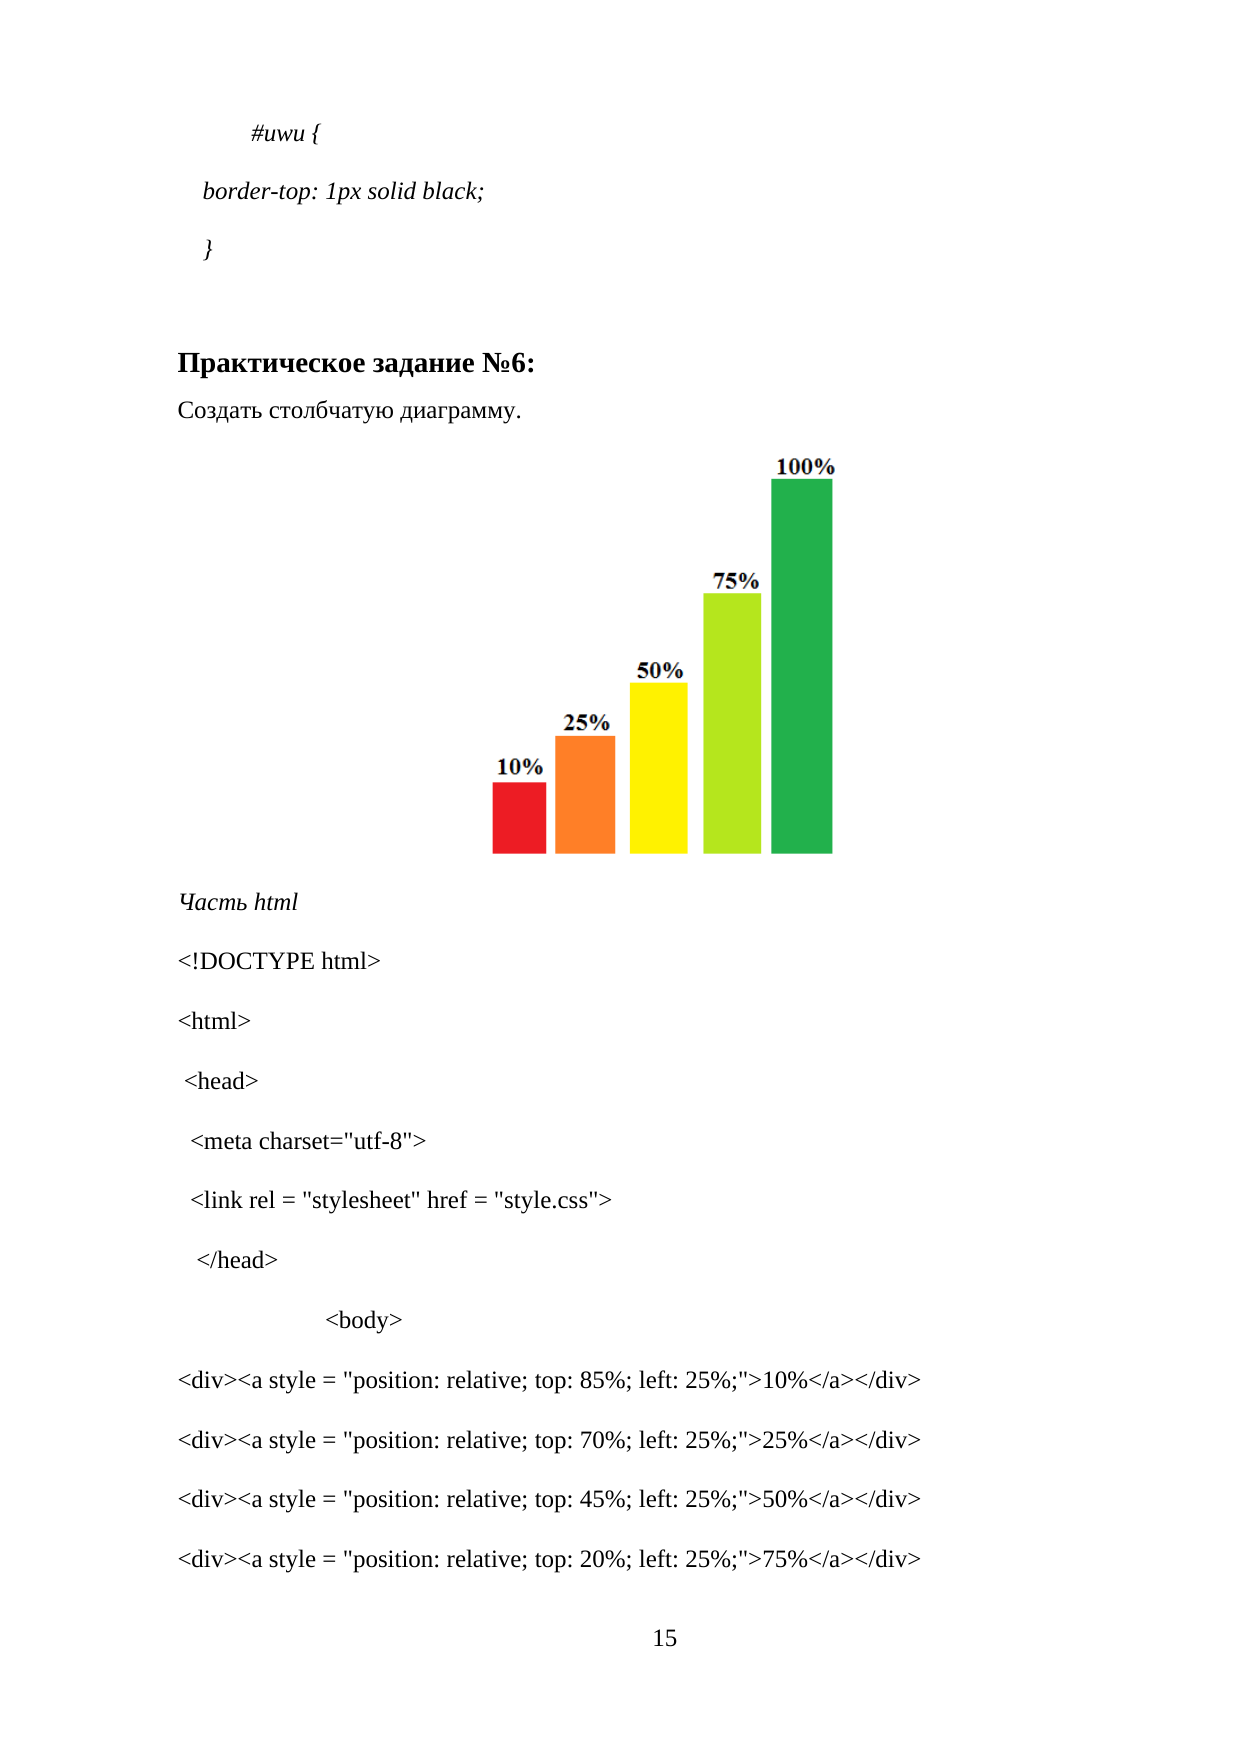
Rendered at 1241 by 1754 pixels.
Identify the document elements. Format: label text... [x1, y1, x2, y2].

text <html> [177, 1006, 1152, 1035]
text <body> [177, 1305, 1152, 1334]
text <!DOCTYPE html> [177, 946, 1152, 975]
text </head> [177, 1245, 1152, 1274]
text <div><a style = "position: relative; top: 20%; left: 25%;">75%</a></div> [177, 1544, 1152, 1573]
text <head> [177, 1066, 1152, 1095]
text <div><a style = "position: relative; top: 45%; left: 25%;">50%</a></div> [177, 1484, 1152, 1513]
text <meta charset="utf-8"> [177, 1126, 1152, 1154]
text } [177, 234, 1152, 263]
text Создать столбчатую диаграмму. [177, 395, 1152, 424]
text border-top: 1px solid black; [177, 176, 1152, 205]
text <link rel = "stylesheet" href = "style.css"> [177, 1186, 1152, 1214]
text <div><a style = "position: relative; top: 70%; left: 25%;">25%</a></div> [177, 1425, 1152, 1453]
subtitle Практическое задание №6: [177, 345, 1152, 378]
text <div><a style = "position: relative; top: 85%; left: 25%;">10%</a></div> [177, 1365, 1152, 1394]
text #uwu { [177, 118, 1152, 147]
picture [492, 454, 837, 856]
text Часть html [177, 887, 1152, 915]
